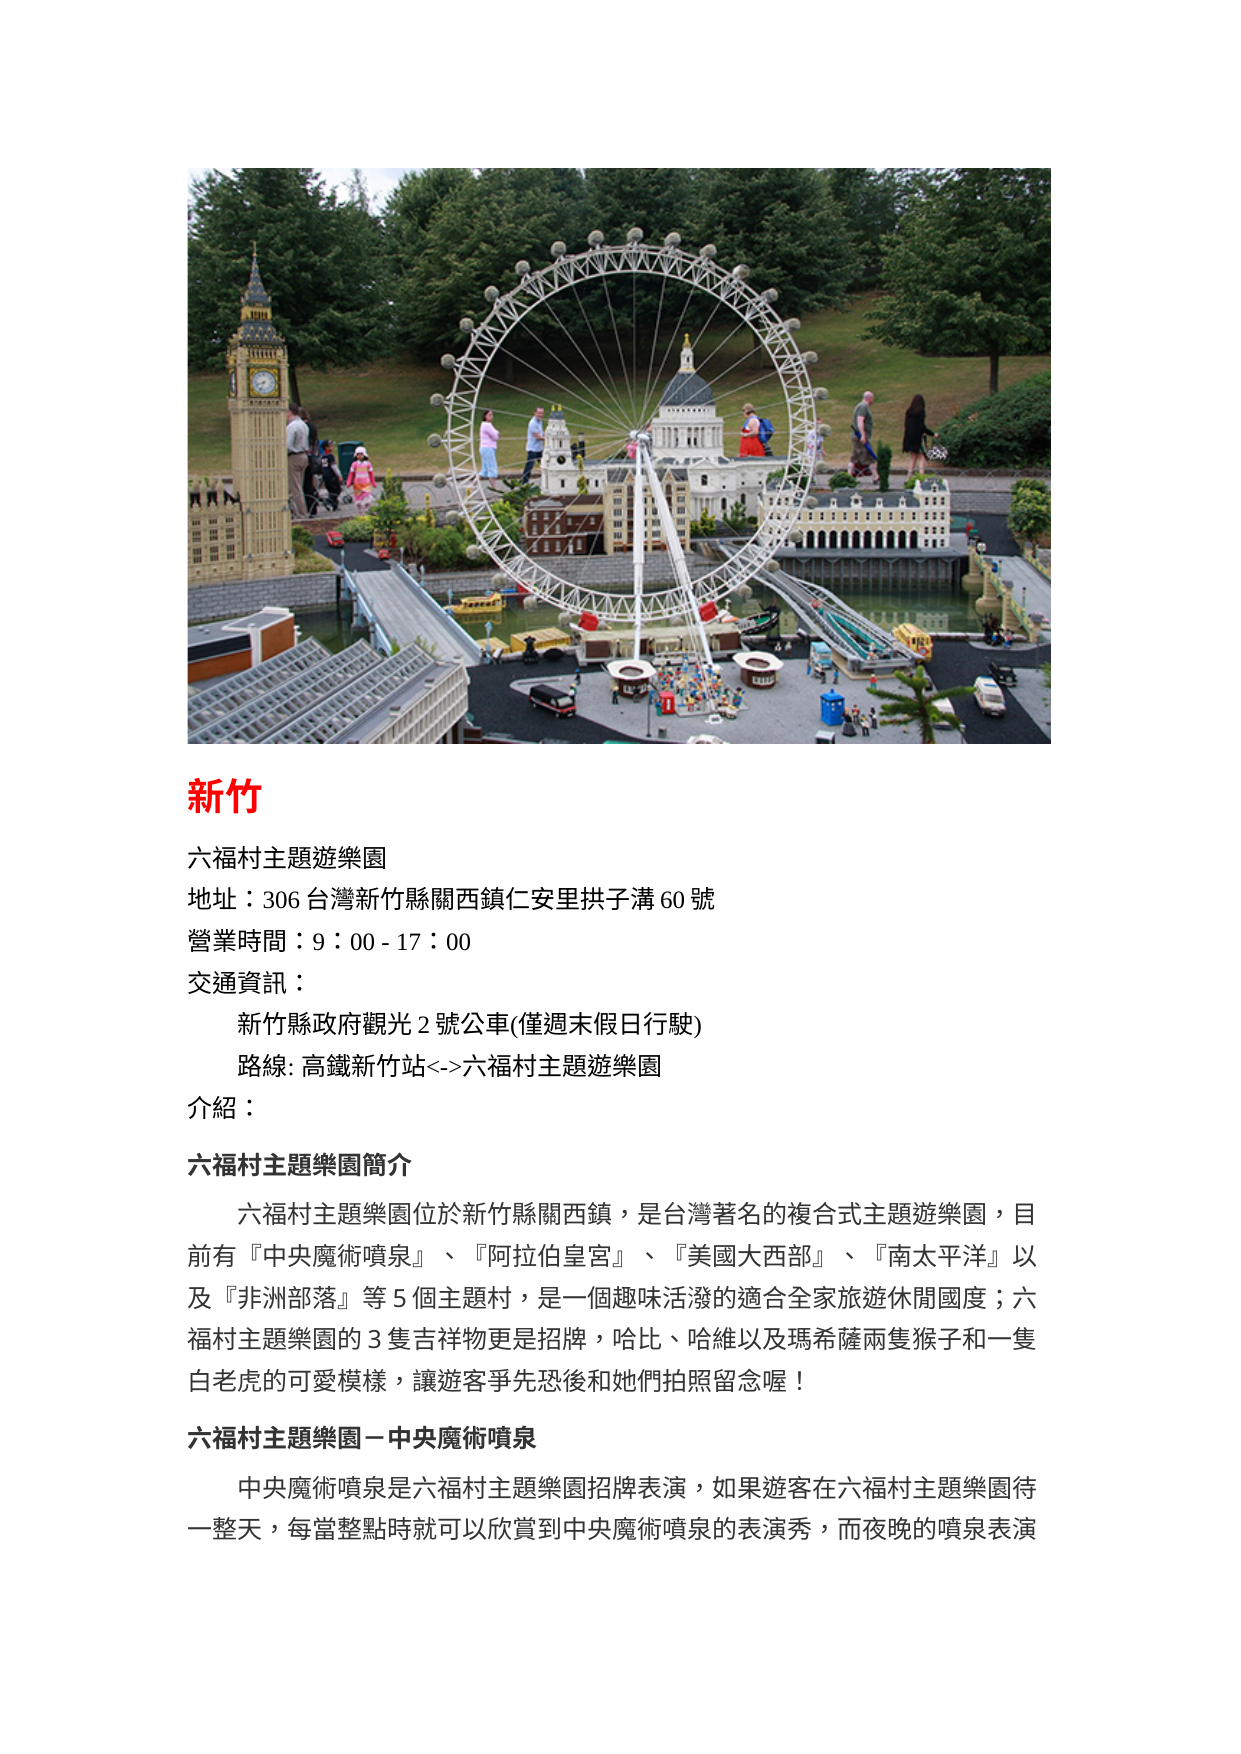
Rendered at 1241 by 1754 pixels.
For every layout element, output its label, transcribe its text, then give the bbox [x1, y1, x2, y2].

text 路線: 高鐵新竹站<->六福村主題遊樂園 [187, 1044, 1053, 1085]
text 六福村主題遊樂園 [187, 835, 1053, 877]
text 新竹縣政府觀光2號公車(僅週末假日行駛) [187, 1002, 1053, 1044]
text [187, 1466, 1053, 1549]
text 六福村主題樂園簡介 [187, 1143, 1053, 1184]
picture [187, 168, 1051, 744]
text 介紹： [187, 1085, 1053, 1127]
text 六福村主題樂園位於新竹縣關西鎮，是台灣著名的複合式主題遊樂園，目前有『中央魔術噴泉』、『阿拉伯皇宮』、『美國大西部』、『南太平洋』以及『非洲部落』等5個主題村，是一個趣味活潑的適合全家旅遊休閒國度；六福村主題樂園的3隻吉祥物更是招牌，哈比、哈維以及瑪希薩兩隻猴子和一隻白老虎的可愛模樣，讓遊客爭先恐後和她們拍照留念喔！ [187, 1192, 1053, 1400]
text 地址：306台灣新竹縣關西鎮仁安里拱子溝60號 [187, 877, 1053, 919]
text 交通資訊： [187, 960, 1053, 1002]
text 營業時間：9：00 - 17：00 [187, 919, 1053, 960]
text 六福村主題樂園－中央魔術噴泉 [187, 1416, 1053, 1458]
text 新竹 [187, 752, 1053, 835]
